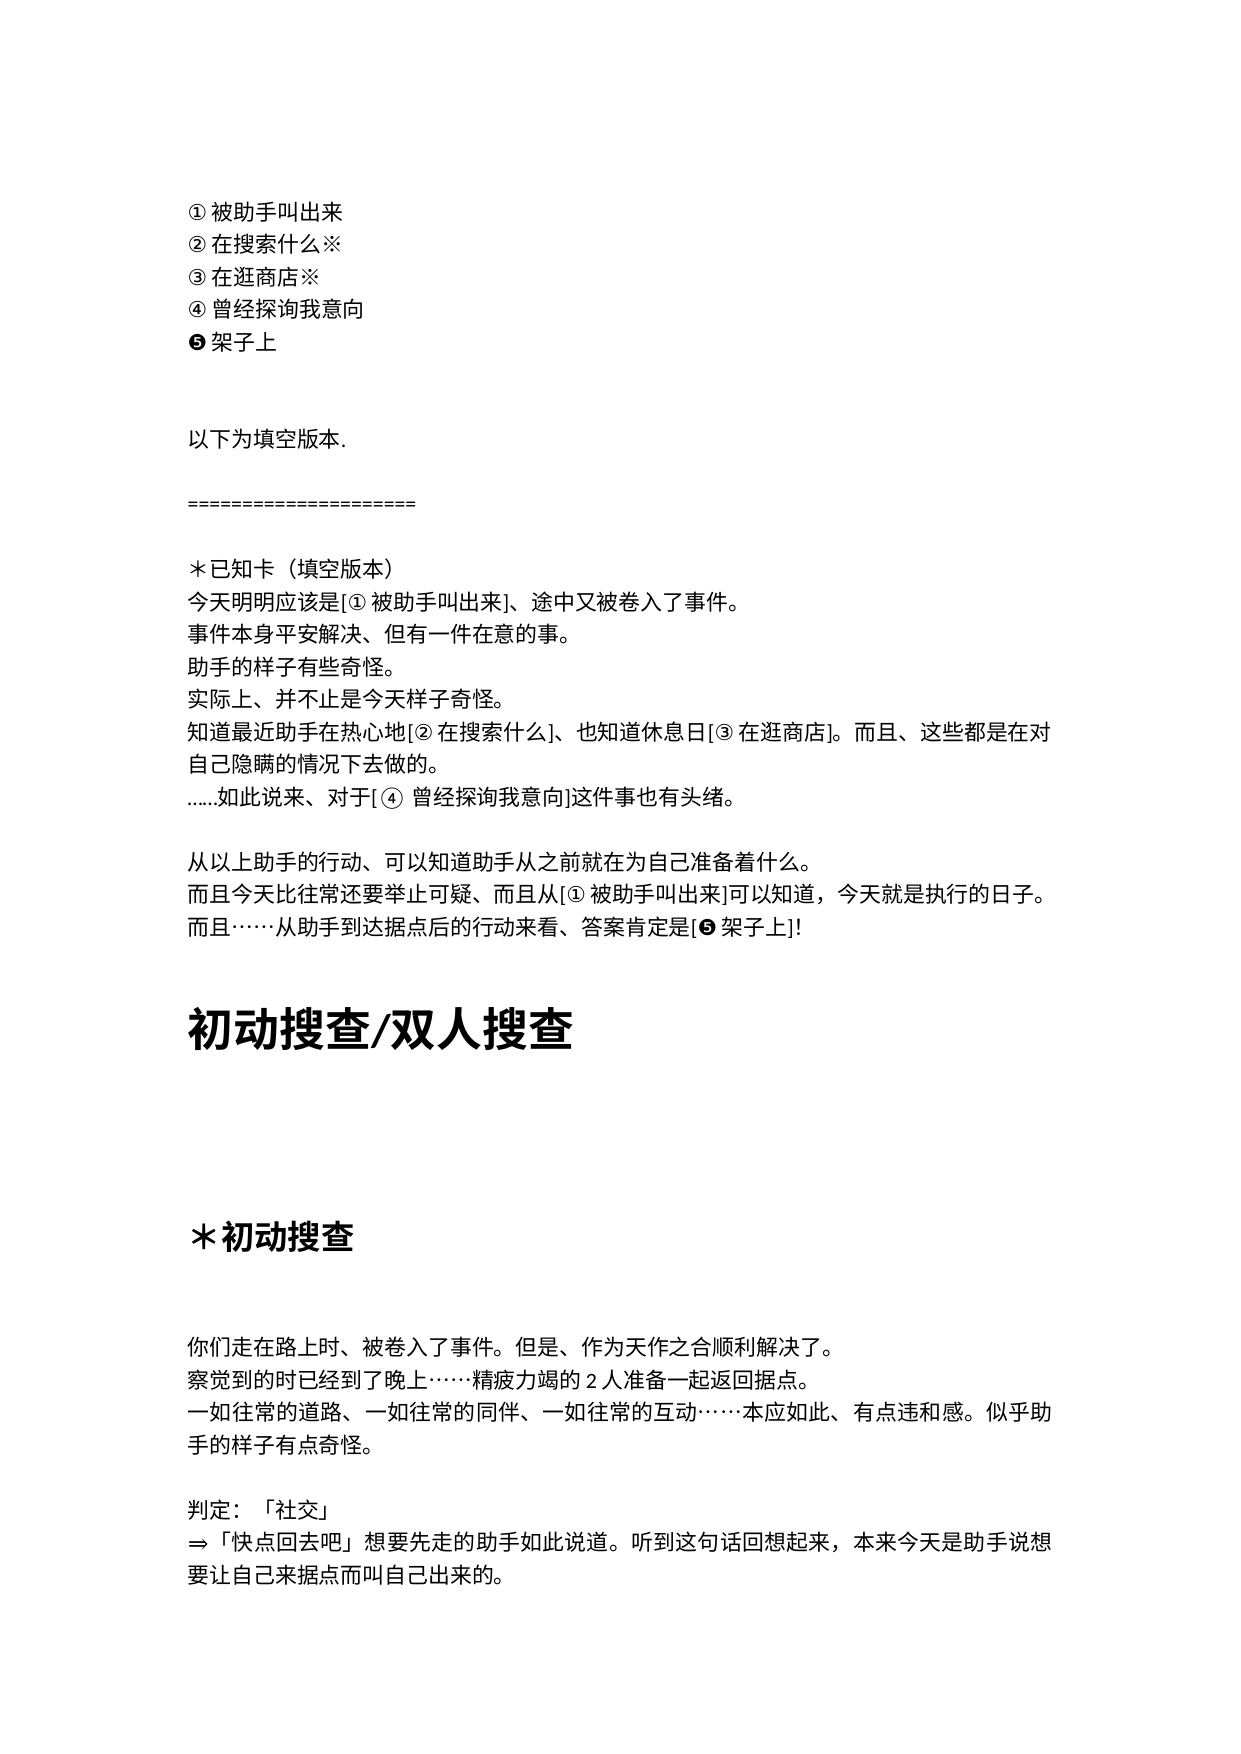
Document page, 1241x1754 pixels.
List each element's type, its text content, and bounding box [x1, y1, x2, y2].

text 你们走在路上时、被卷入了事件。但是、作为天作之合顺利解决了。 [187, 1330, 1053, 1362]
subtitle ＊初动搜查 [187, 1203, 1053, 1268]
text 助手的样子有些奇怪。 [187, 649, 1053, 682]
text ①被助手叫出来 [187, 194, 1053, 227]
text 判定：「社交」 [187, 1492, 1053, 1525]
text 知道最近助手在热心地[②在搜索什么]、也知道休息日[③在逛商店]。而且、这些都是在对自己隐瞒的情况下去做的。 [187, 714, 1053, 779]
text 一如往常的道路、一如往常的同伴、一如往常的互动……本应如此、有点违和感。似乎助手的样子有点奇怪。 [187, 1395, 1053, 1460]
text ……如此说来、对于[④曾经探询我意向]这件事也有头绪。 [187, 779, 1053, 812]
text 而且……从助手到达据点后的行动来看、答案肯定是[❺架子上]！ [187, 909, 1053, 942]
text 从以上助手的行动、可以知道助手从之前就在为自己准备着什么。 [187, 844, 1053, 877]
text 以下为填空版本. [187, 422, 1053, 454]
text 实际上、并不止是今天样子奇怪。 [187, 682, 1053, 714]
text 而且今天比往常还要举止可疑、而且从[①被助手叫出来]可以知道，今天就是执行的日子。 [187, 877, 1053, 909]
text ③在逛商店※ [187, 259, 1053, 292]
subtitle 初动搜查/双人搜查 [187, 977, 1053, 1075]
text ④曾经探询我意向 [187, 292, 1053, 324]
text ⇒「快点回去吧」想要先走的助手如此说道。听到这句话回想起来，本来今天是助手说想要让自己来据点而叫自己出来的。 [187, 1525, 1053, 1590]
text 事件本身平安解决、但有一件在意的事。 [187, 617, 1053, 649]
text ===================== [187, 487, 1053, 519]
text ②在搜索什么※ [187, 227, 1053, 259]
text ＊已知卡（填空版本） [187, 552, 1053, 584]
text 今天明明应该是[①被助手叫出来]、途中又被卷入了事件。 [187, 584, 1053, 617]
text 察觉到的时已经到了晚上……精疲力竭的2人准备一起返回据点。 [187, 1362, 1053, 1395]
text ❺架子上 [187, 324, 1053, 357]
